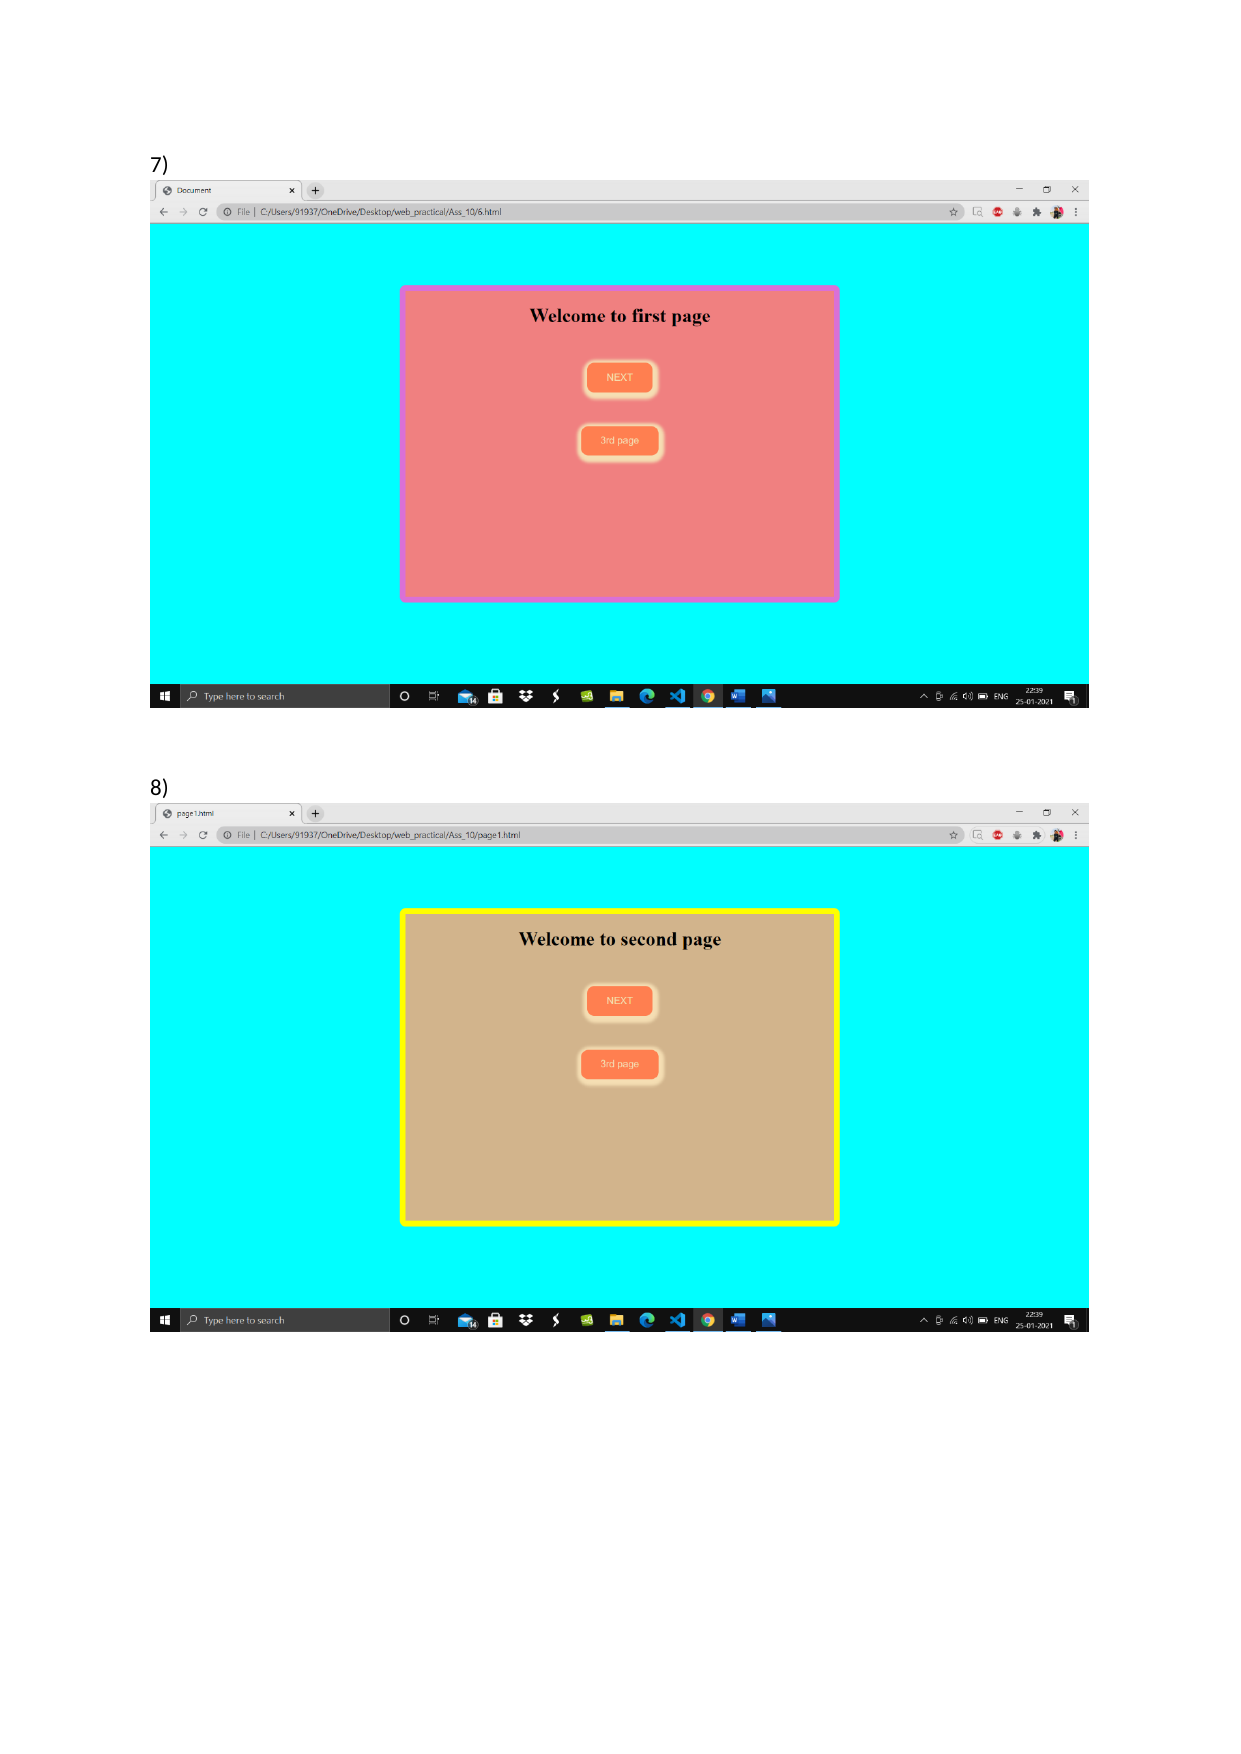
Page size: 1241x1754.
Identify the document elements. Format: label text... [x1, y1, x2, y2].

picture [150, 180, 1089, 708]
picture [150, 803, 1089, 1332]
